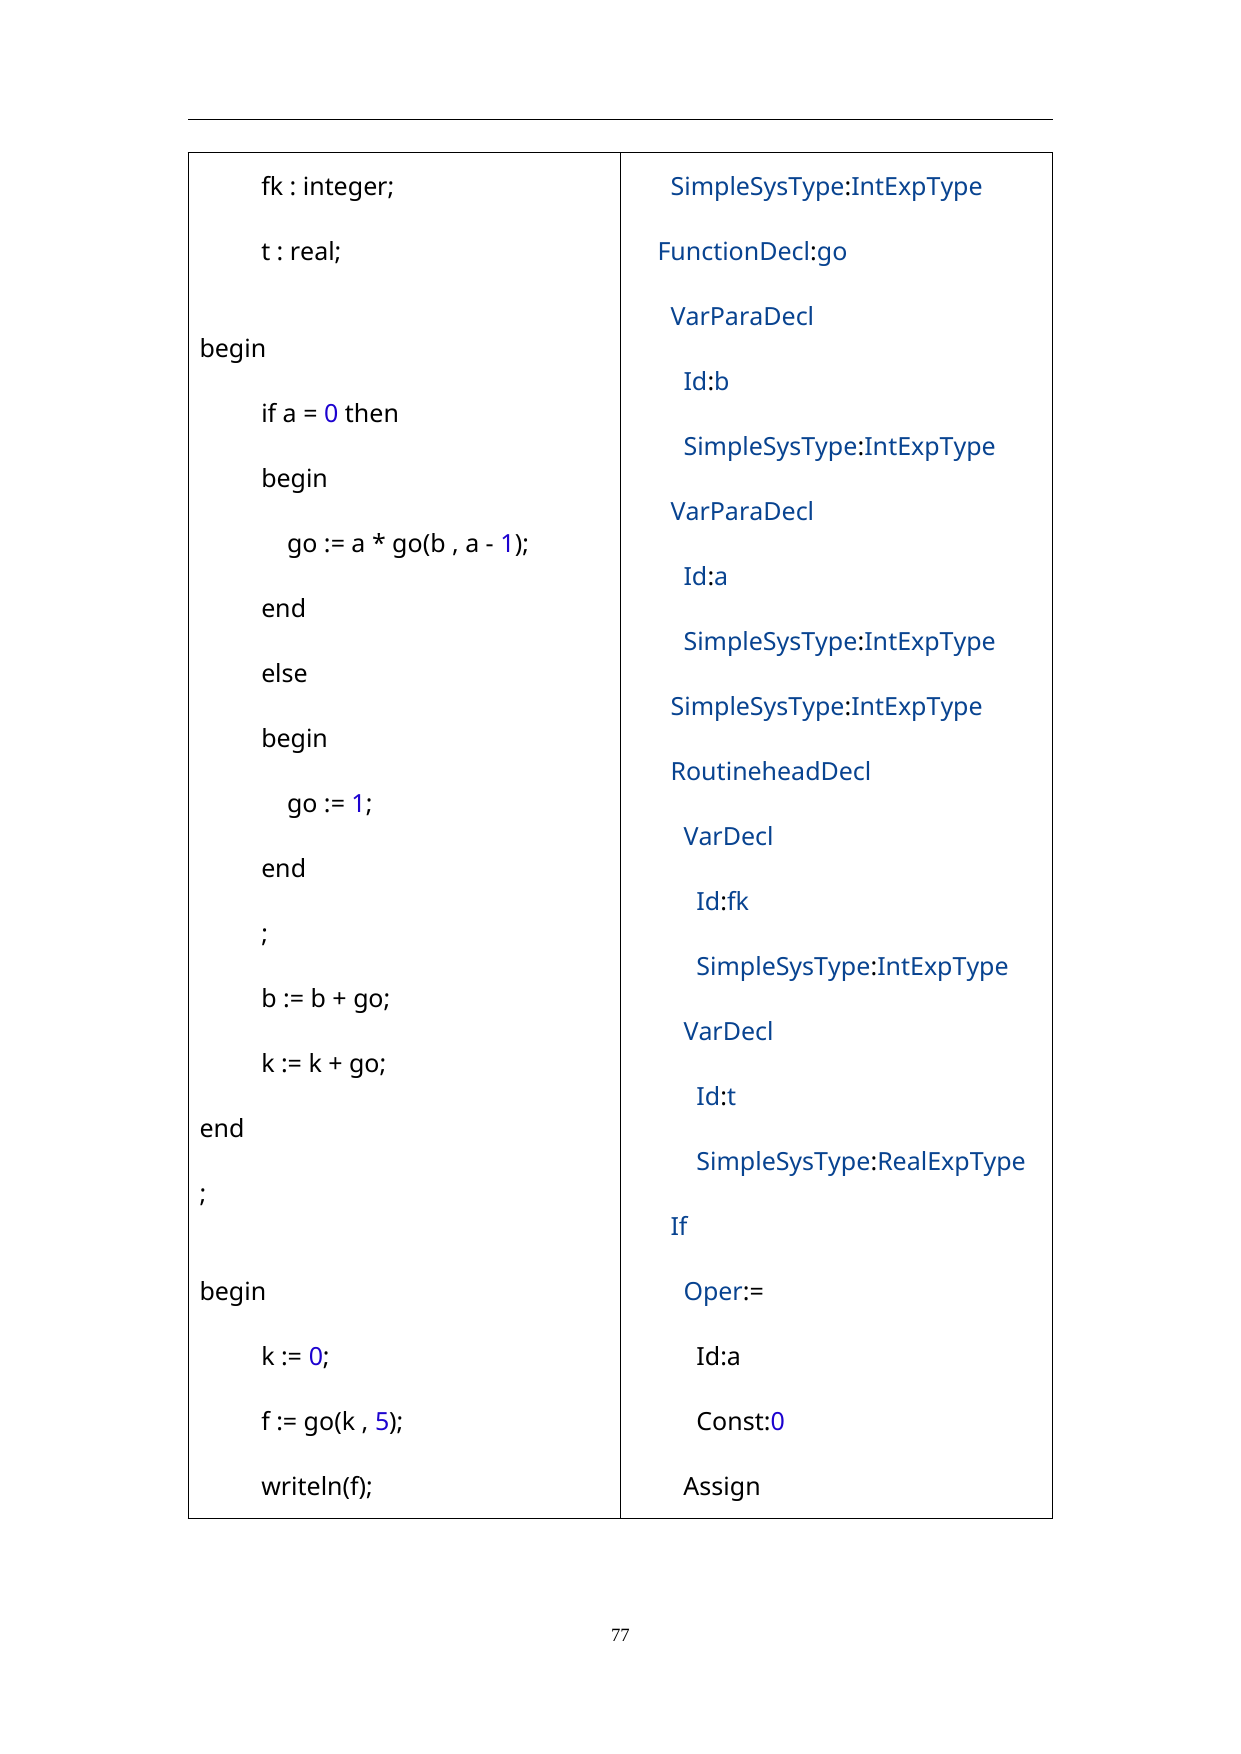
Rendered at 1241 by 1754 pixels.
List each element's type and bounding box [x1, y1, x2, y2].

table_cell [189, 153, 620, 1518]
table_cell [621, 153, 1052, 1518]
